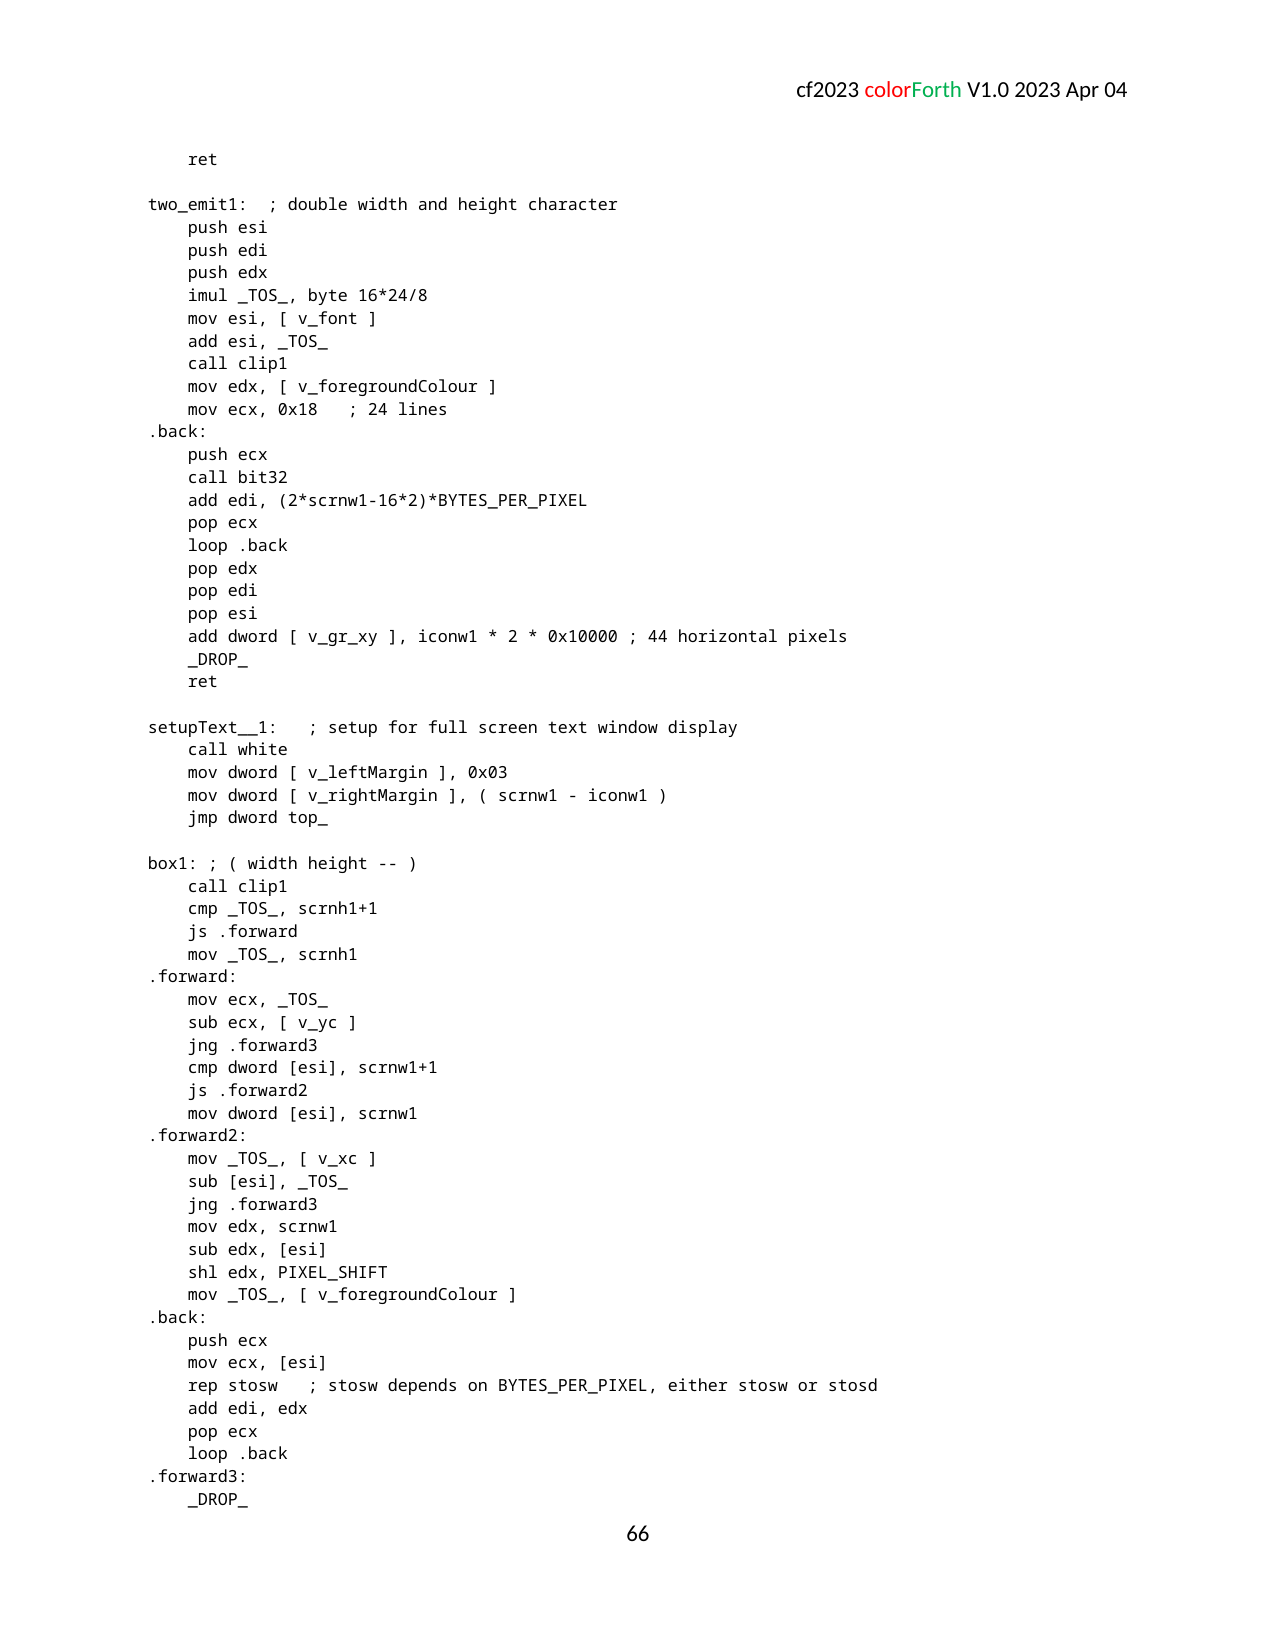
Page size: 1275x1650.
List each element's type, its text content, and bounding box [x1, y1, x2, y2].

text mov dword [esi], scrnw1 [148, 1101, 1127, 1124]
text imul _TOS_, byte 16*24/8 [148, 284, 1127, 307]
text loop .back [148, 1442, 1127, 1465]
text call bit32 [148, 466, 1127, 488]
text loop .back [148, 534, 1127, 556]
text cmp _TOS_, scrnh1+1 [148, 897, 1127, 920]
text mov ecx, 0x18 ; 24 lines [148, 397, 1127, 420]
text pop ecx [148, 1419, 1127, 1442]
text js .forward [148, 920, 1127, 942]
text add esi, _TOS_ [148, 329, 1127, 352]
text mov esi, [ v_font ] [148, 307, 1127, 329]
text call clip1 [148, 352, 1127, 375]
text ret [148, 148, 1127, 170]
text cmp dword [esi], scrnw1+1 [148, 1056, 1127, 1079]
text call clip1 [148, 874, 1127, 897]
text two_emit1: ; double width and height character [148, 193, 1127, 216]
text push ecx [148, 1328, 1127, 1351]
text pop esi [148, 602, 1127, 624]
text jng .forward3 [148, 1192, 1127, 1215]
text _DROP_ [148, 1487, 1127, 1510]
text rep stosw ; stosw depends on BYTES_PER_PIXEL, either stosw or stosd [148, 1374, 1127, 1397]
text mov _TOS_, scrnh1 [148, 942, 1127, 965]
text sub edx, [esi] [148, 1238, 1127, 1260]
text js .forward2 [148, 1079, 1127, 1101]
text _DROP_ [148, 647, 1127, 670]
text pop ecx [148, 511, 1127, 534]
text mov dword [ v_rightMargin ], ( scrnw1 - iconw1 ) [148, 783, 1127, 806]
text mov dword [ v_leftMargin ], 0x03 [148, 761, 1127, 783]
text mov ecx, _TOS_ [148, 988, 1127, 1011]
text mov _TOS_, [ v_foregroundColour ] [148, 1283, 1127, 1306]
text push edx [148, 261, 1127, 284]
text sub [esi], _TOS_ [148, 1169, 1127, 1192]
text ret [148, 670, 1127, 693]
text .back: [148, 1306, 1127, 1328]
text add dword [ v_gr_xy ], iconw1 * 2 * 0x10000 ; 44 horizontal pixels [148, 624, 1127, 647]
text .forward2: [148, 1124, 1127, 1147]
text sub ecx, [ v_yc ] [148, 1011, 1127, 1033]
text mov edx, [ v_foregroundColour ] [148, 375, 1127, 397]
text jng .forward3 [148, 1033, 1127, 1056]
text pop edx [148, 556, 1127, 579]
text .forward3: [148, 1465, 1127, 1487]
text push edi [148, 238, 1127, 261]
text mov edx, scrnw1 [148, 1215, 1127, 1238]
text mov _TOS_, [ v_xc ] [148, 1147, 1127, 1169]
text shl edx, PIXEL_SHIFT [148, 1260, 1127, 1283]
text call white [148, 738, 1127, 761]
text .forward: [148, 965, 1127, 988]
text pop edi [148, 579, 1127, 602]
text setupText__1: ; setup for full screen text window display [148, 715, 1127, 738]
text add edi, edx [148, 1397, 1127, 1419]
text jmp dword top_ [148, 806, 1127, 829]
text push ecx [148, 443, 1127, 466]
text add edi, (2*scrnw1-16*2)*BYTES_PER_PIXEL [148, 488, 1127, 511]
text .back: [148, 420, 1127, 443]
text box1: ; ( width height -- ) [148, 852, 1127, 874]
text push esi [148, 216, 1127, 238]
text mov ecx, [esi] [148, 1351, 1127, 1374]
